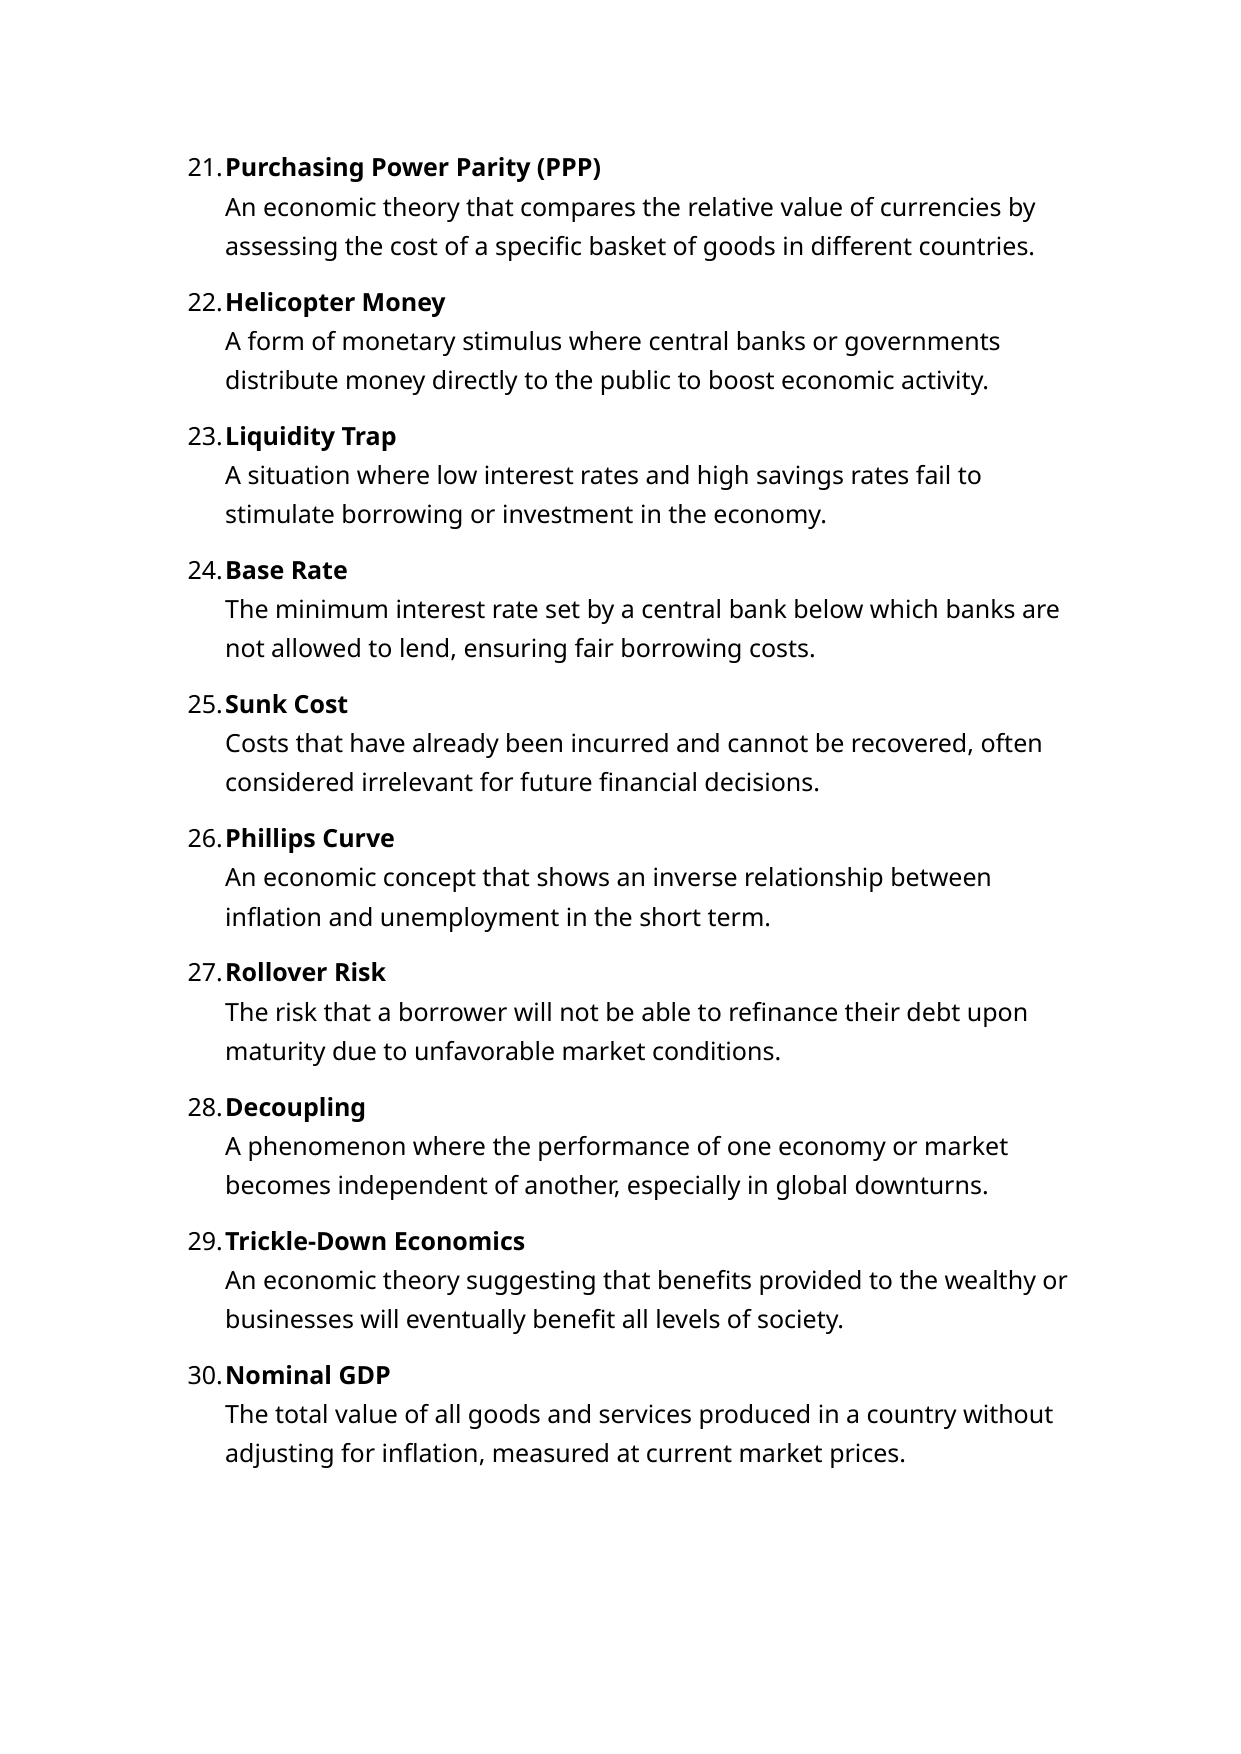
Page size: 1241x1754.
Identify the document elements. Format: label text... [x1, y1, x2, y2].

list Base Rate The minimum interest rate set by a central bank below which banks are not allowed to lend, ensuring fair borrowing costs. [187, 552, 1090, 665]
list Helicopter Money A form of monetary stimulus where central banks or governments distribute money directly to the public to boost economic activity. [187, 284, 1090, 397]
list Decoupling A phenomenon where the performance of one economy or market becomes independent of another, especially in global downturns. [187, 1089, 1090, 1202]
list Liquidity Trap A situation where low interest rates and high savings rates fail to stimulate borrowing or investment in the economy. [187, 418, 1090, 531]
list Phillips Curve An economic concept that shows an inverse relationship between inflation and unemployment in the short term. [187, 821, 1090, 933]
list Purchasing Power Parity (PPP) An economic theory that compares the relative value of currencies by assessing the cost of a specific basket of goods in different countries. [187, 150, 1090, 262]
list Nominal GDP The total value of all goods and services produced in a country without adjusting for inflation, measured at current market prices. [187, 1357, 1090, 1470]
list Sunk Cost Costs that have already been incurred and cannot be recovered, often considered irrelevant for future financial decisions. [187, 687, 1090, 799]
list Rollover Risk The risk that a borrower will not be able to refinance their debt upon maturity due to unfavorable market conditions. [187, 955, 1090, 1067]
list Trickle-Down Economics An economic theory suggesting that benefits provided to the wealthy or businesses will eventually benefit all levels of society. [187, 1223, 1090, 1336]
